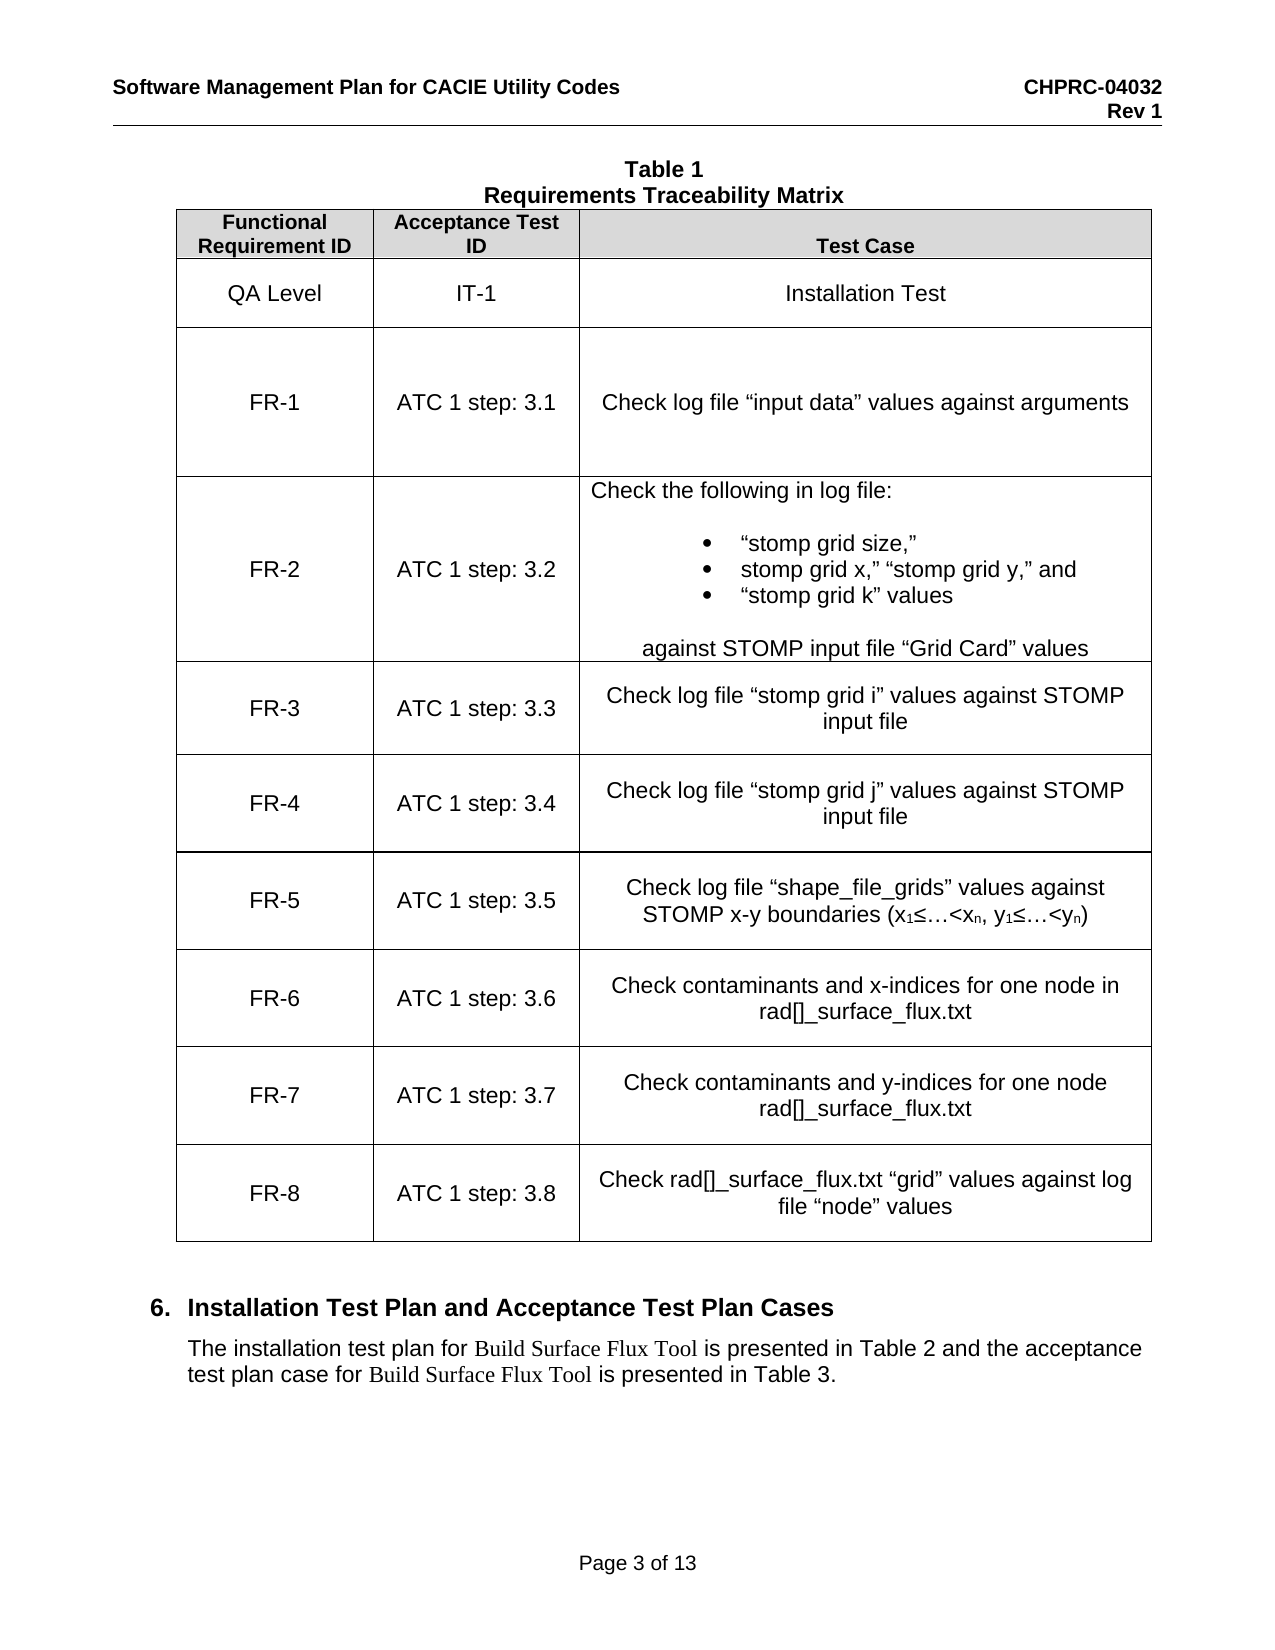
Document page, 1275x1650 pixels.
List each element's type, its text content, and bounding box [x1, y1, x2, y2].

table_cell QA Level [177, 259, 373, 327]
table_cell Check log file “stomp grid j” values against STOMP input file [580, 755, 1151, 851]
table_cell Check rad[]_surface_flux.txt “grid” values against log file “node” values [580, 1145, 1151, 1241]
table_header Table 1 Requirements Traceability Matrix [176, 156, 1151, 208]
table_cell ATC 1 step: 3.5 [374, 853, 579, 949]
table_cell IT-1 [374, 259, 579, 327]
table_cell FR-3 [177, 662, 373, 754]
table_cell ATC 1 step: 3.7 [374, 1047, 579, 1143]
subtitle Installation Test Plan and Acceptance Test Plan Cases [150, 1293, 1162, 1322]
table_cell Check log file “stomp grid i” values against STOMP input file [580, 662, 1151, 754]
table_cell Check the following in log file: “stomp grid size,” stomp grid x,” “stomp grid y,” and “stomp grid k” values against STOMP input file “Grid Card” values [580, 477, 1151, 661]
table_cell Test Case [580, 210, 1151, 257]
table_cell ATC 1 step: 3.3 [374, 662, 579, 754]
table_cell FR-8 [177, 1145, 373, 1241]
table_cell FR-1 [177, 328, 373, 476]
table_cell FR-7 [177, 1047, 373, 1143]
table_cell ATC 1 step: 3.8 [374, 1145, 579, 1241]
table_cell Check contaminants and y-indices for one node rad[]_surface_flux.txt [580, 1047, 1151, 1143]
table_cell Functional Requirement ID [177, 210, 373, 257]
table_cell Check log file “shape_file_grids” values against STOMP x-y boundaries (x1≤…<xn, y1≤…<yn) [580, 853, 1151, 949]
table_cell FR-4 [177, 755, 373, 851]
table_cell ATC 1 step: 3.4 [374, 755, 579, 851]
text The installation test plan for is presented in Table 2 and the acceptance test plan case for is presented in Table 3. [187, 1334, 1162, 1387]
table_cell FR-2 [177, 477, 373, 661]
table_cell FR-6 [177, 950, 373, 1046]
table_cell ATC 1 step: 3.2 [374, 477, 579, 661]
table_cell ATC 1 step: 3.6 [374, 950, 579, 1046]
table_cell Check log file “input data” values against arguments [580, 328, 1151, 476]
table_cell ATC 1 step: 3.1 [374, 328, 579, 476]
table_cell Acceptance Test ID [374, 210, 579, 257]
table_cell Installation Test [580, 259, 1151, 327]
table_cell FR-5 [177, 853, 373, 949]
table_cell Check contaminants and x-indices for one node in rad[]_surface_flux.txt [580, 950, 1151, 1046]
